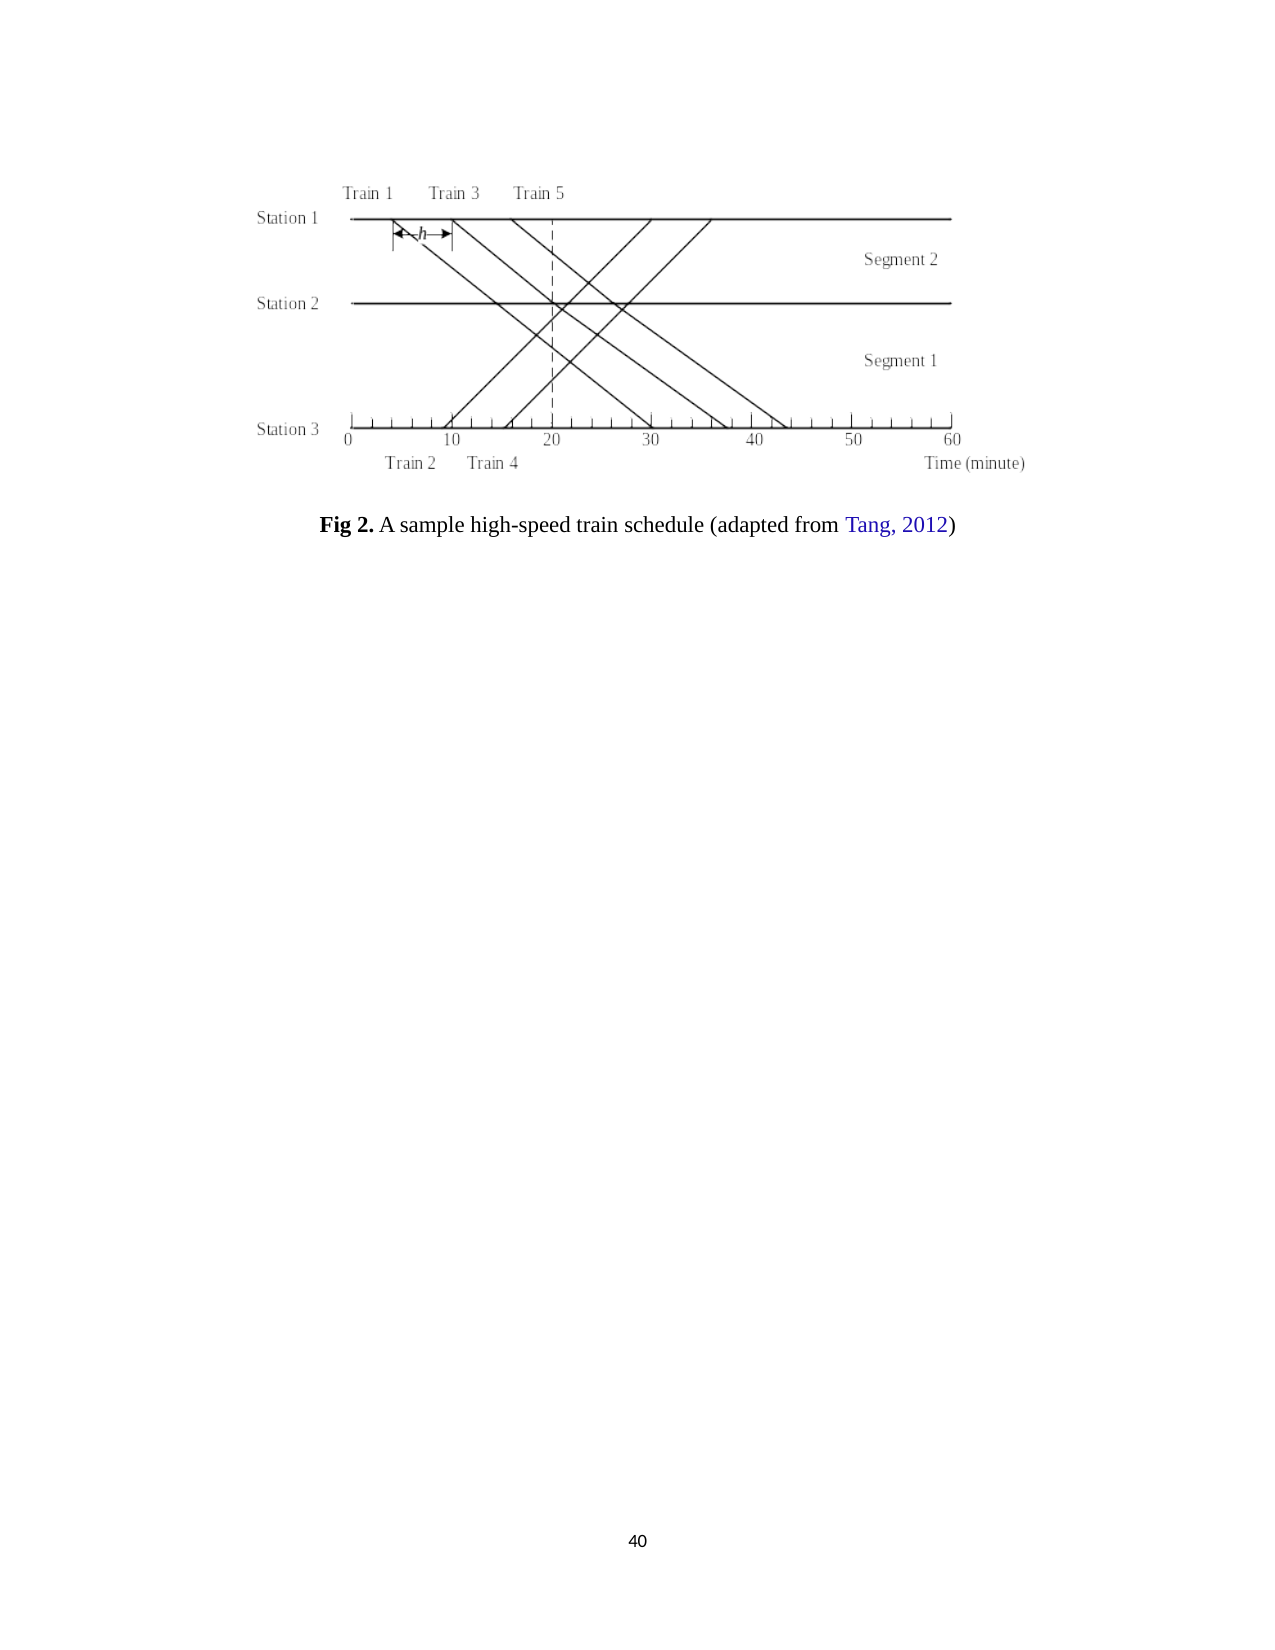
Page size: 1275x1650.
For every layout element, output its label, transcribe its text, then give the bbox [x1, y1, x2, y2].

text Fig 2. A sample high-speed train schedule (adapted from Tang, 2012) [150, 511, 1125, 537]
